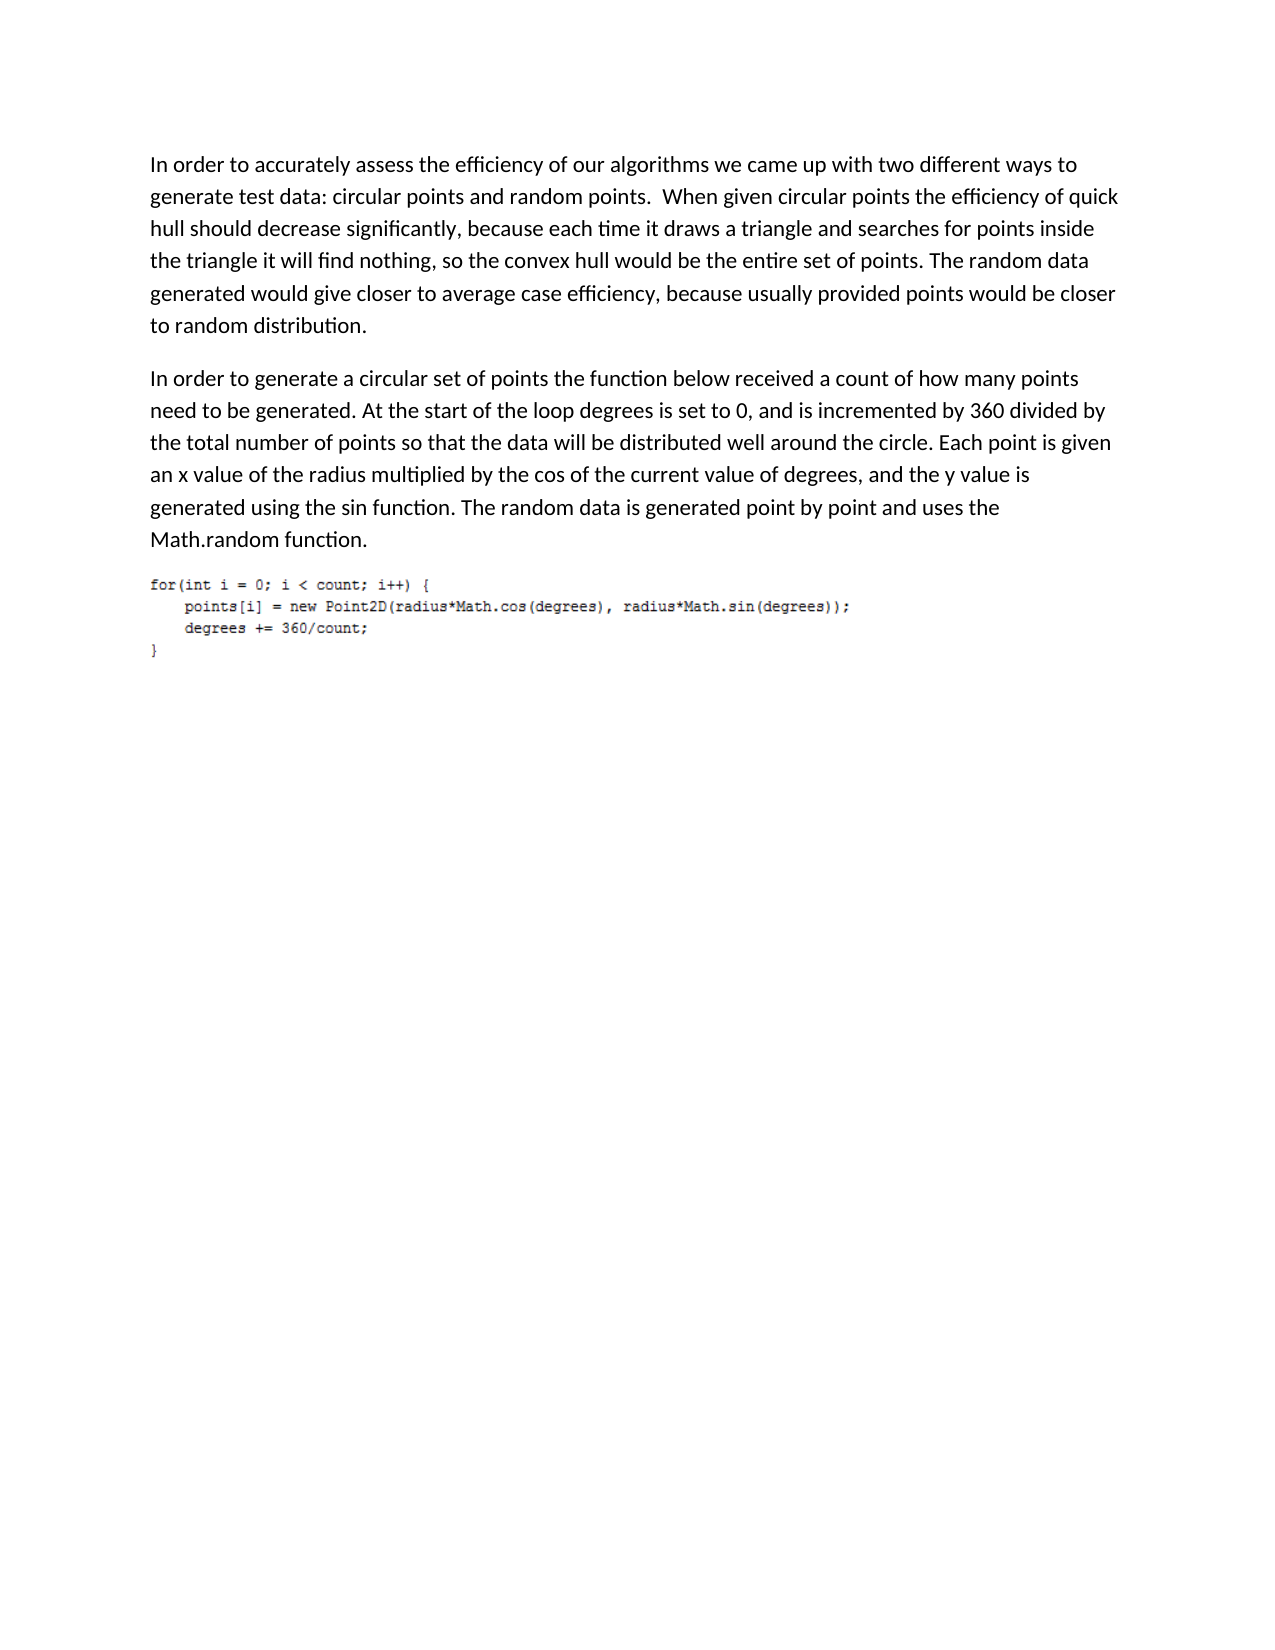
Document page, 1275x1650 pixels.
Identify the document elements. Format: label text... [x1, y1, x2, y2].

picture [150, 577, 855, 670]
text In order to generate a circular set of points the function below received a count of how many points need to be generated. At the start of the loop degrees is set to 0, and is incremented by 360 divided by the total number of points so that the data will be distributed well around the circle. Each point is given an x value of the radius multiplied by the cos of the current value of degrees, and the y value is generated using the sin function. The random data is generated point by point and uses the Math.random function. [150, 364, 1125, 553]
text In order to accurately assess the efficiency of our algorithms we came up with two different ways to generate test data: circular points and random points. When given circular points the efficiency of quick hull should decrease significantly, because each time it draws a triangle and searches for points inside the triangle it will find nothing, so the convex hull would be the entire set of points. The random data generated would give closer to average case efficiency, because usually provided points would be closer to random distribution. [150, 150, 1125, 339]
